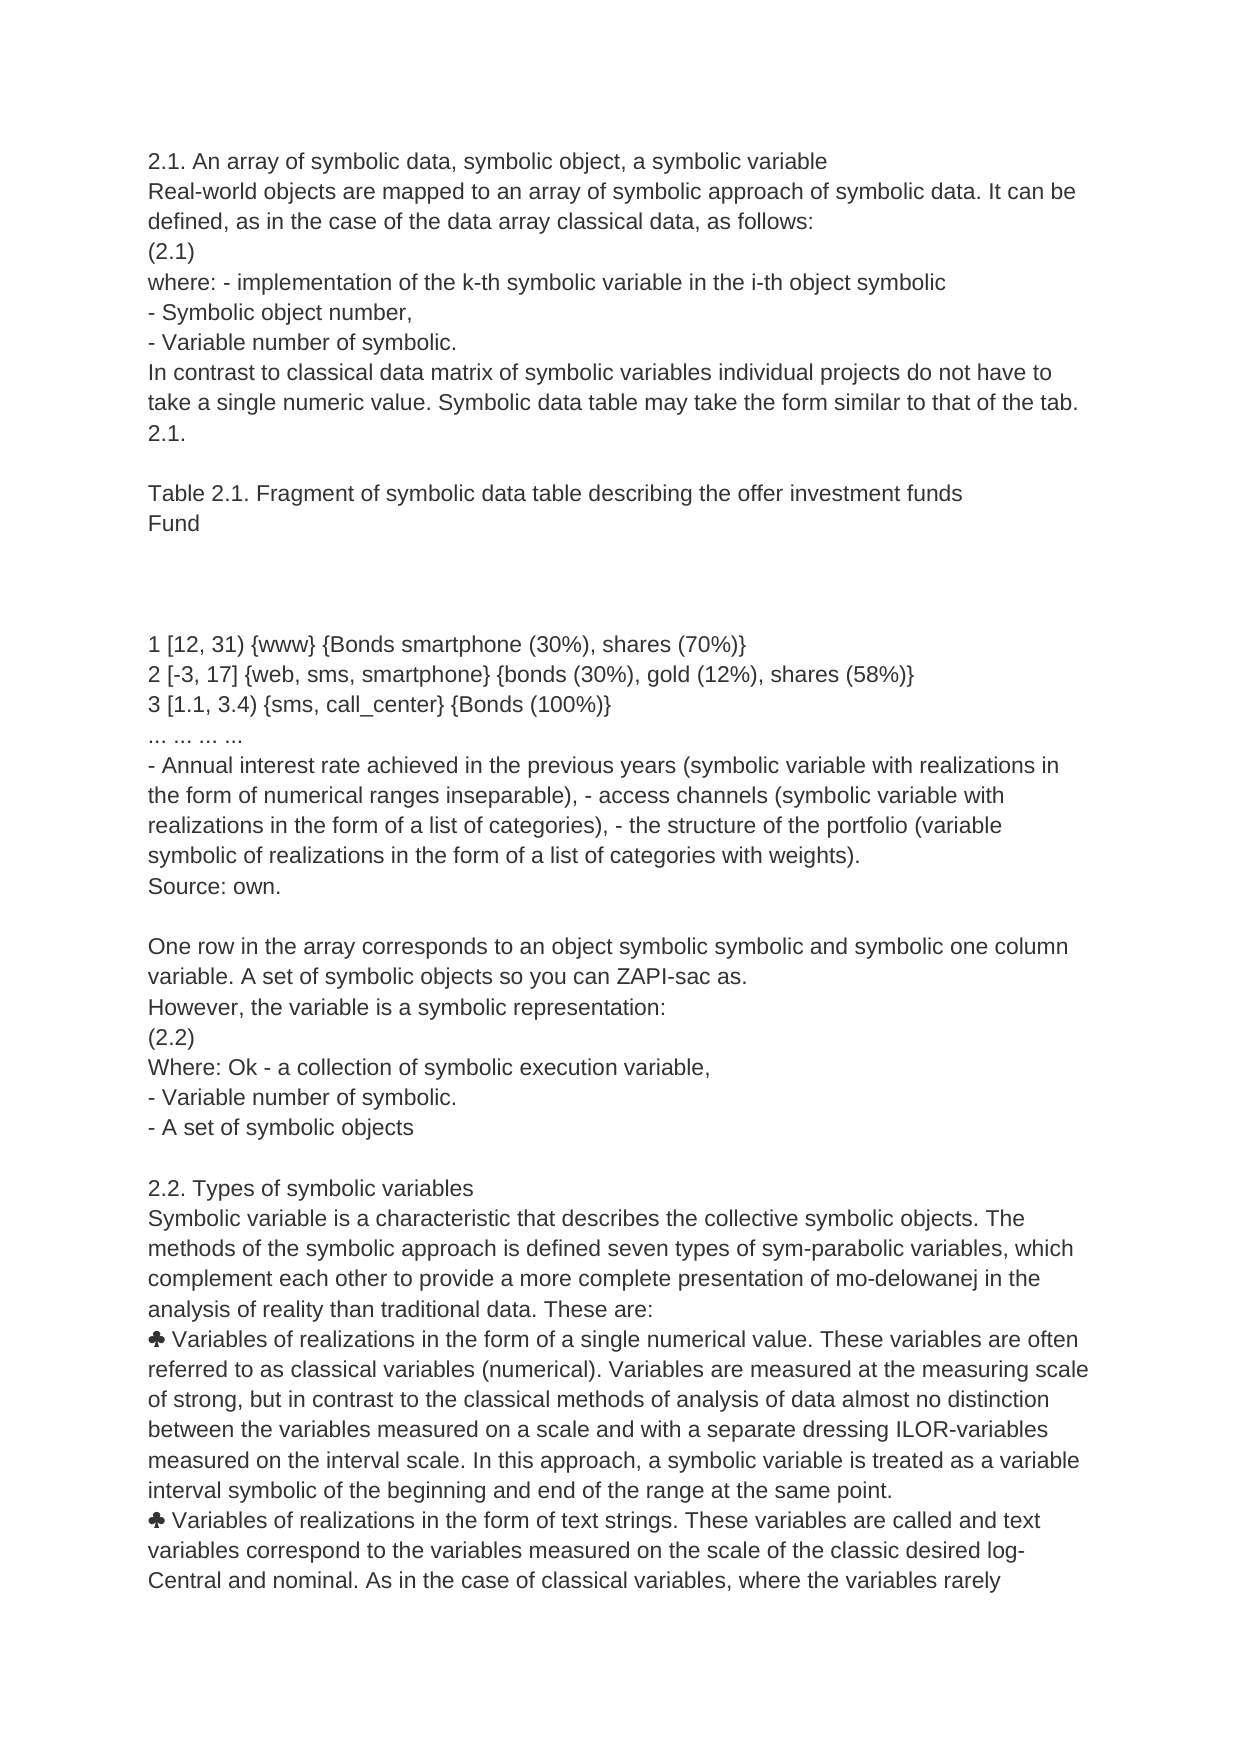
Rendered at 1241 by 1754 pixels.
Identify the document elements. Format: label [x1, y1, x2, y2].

text [148, 148, 1093, 1594]
